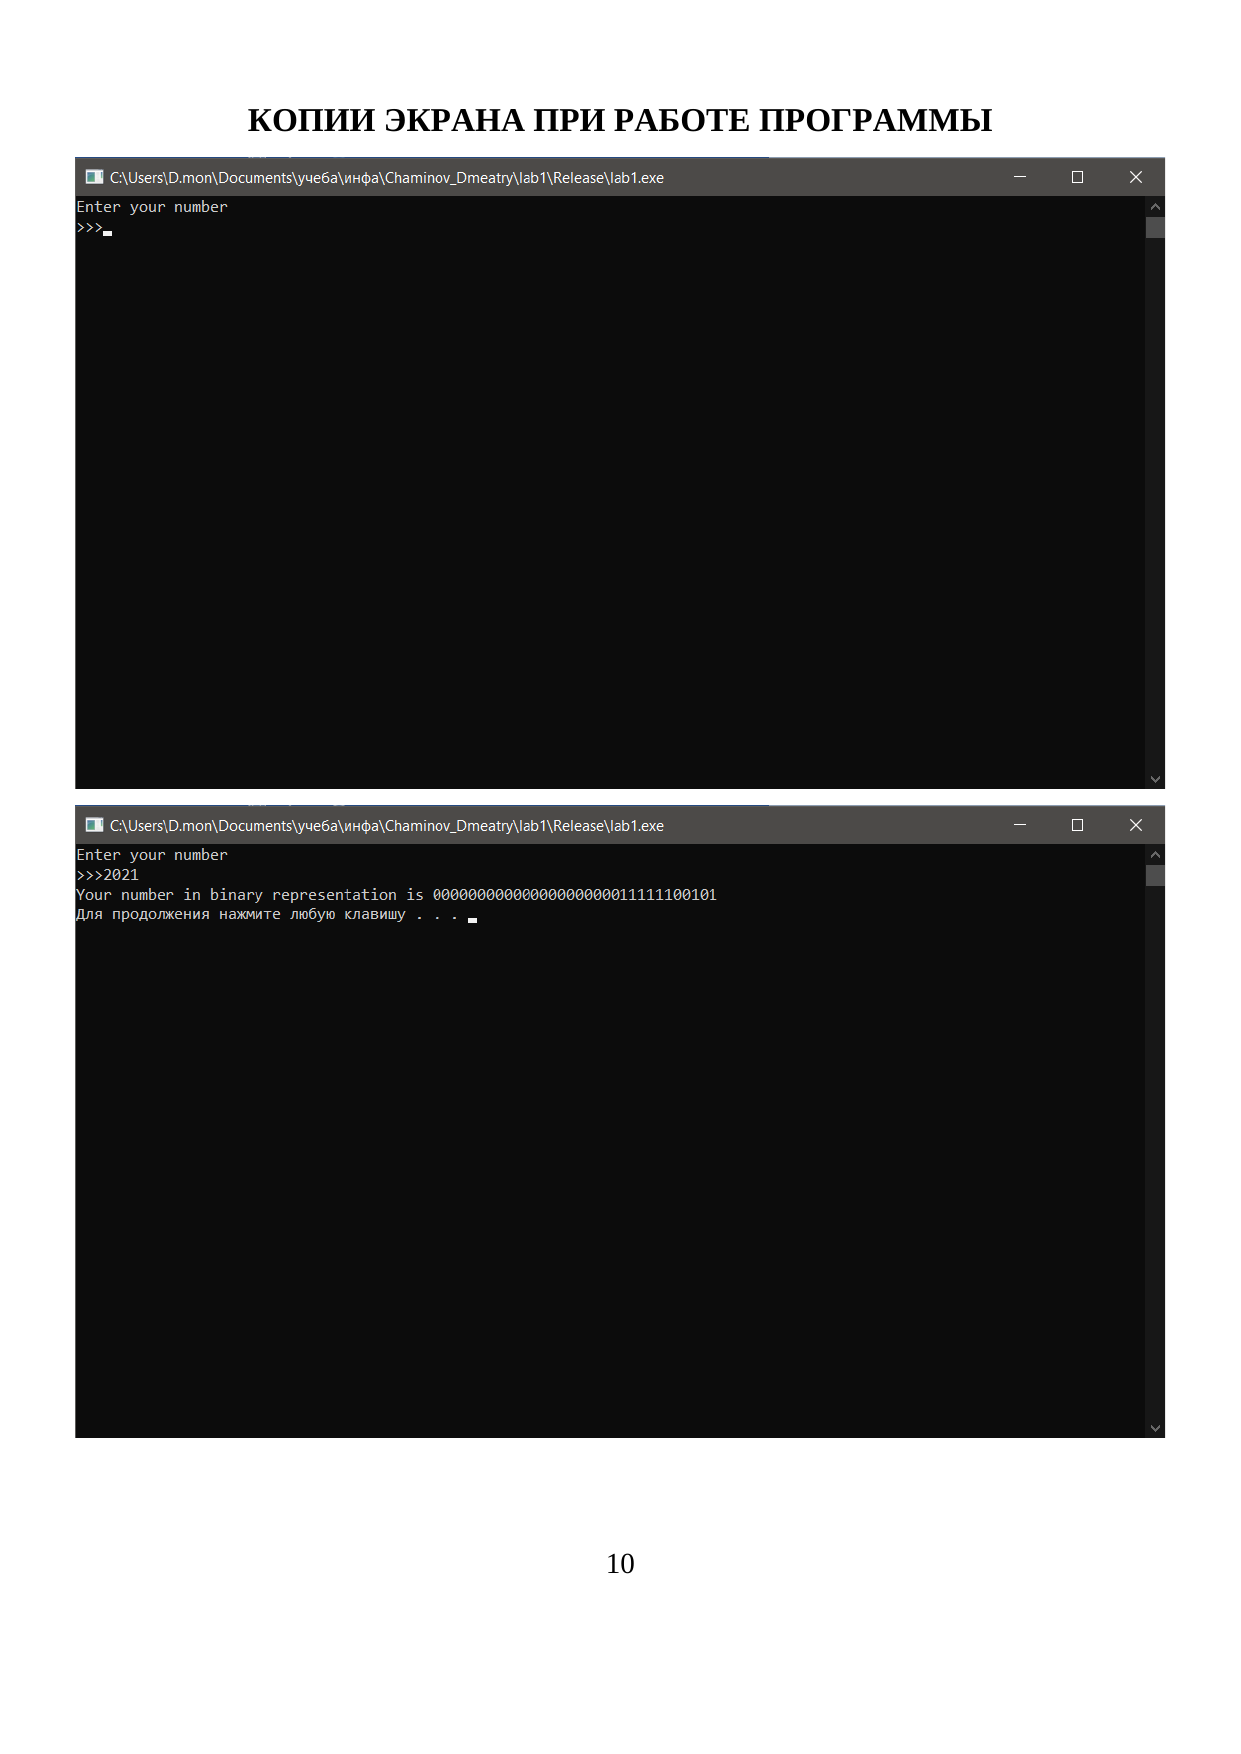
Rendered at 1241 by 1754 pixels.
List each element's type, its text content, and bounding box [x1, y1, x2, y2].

picture [75, 805, 1166, 1438]
subtitle Копии экрана при работе программы [75, 100, 1165, 138]
picture [75, 157, 1166, 789]
